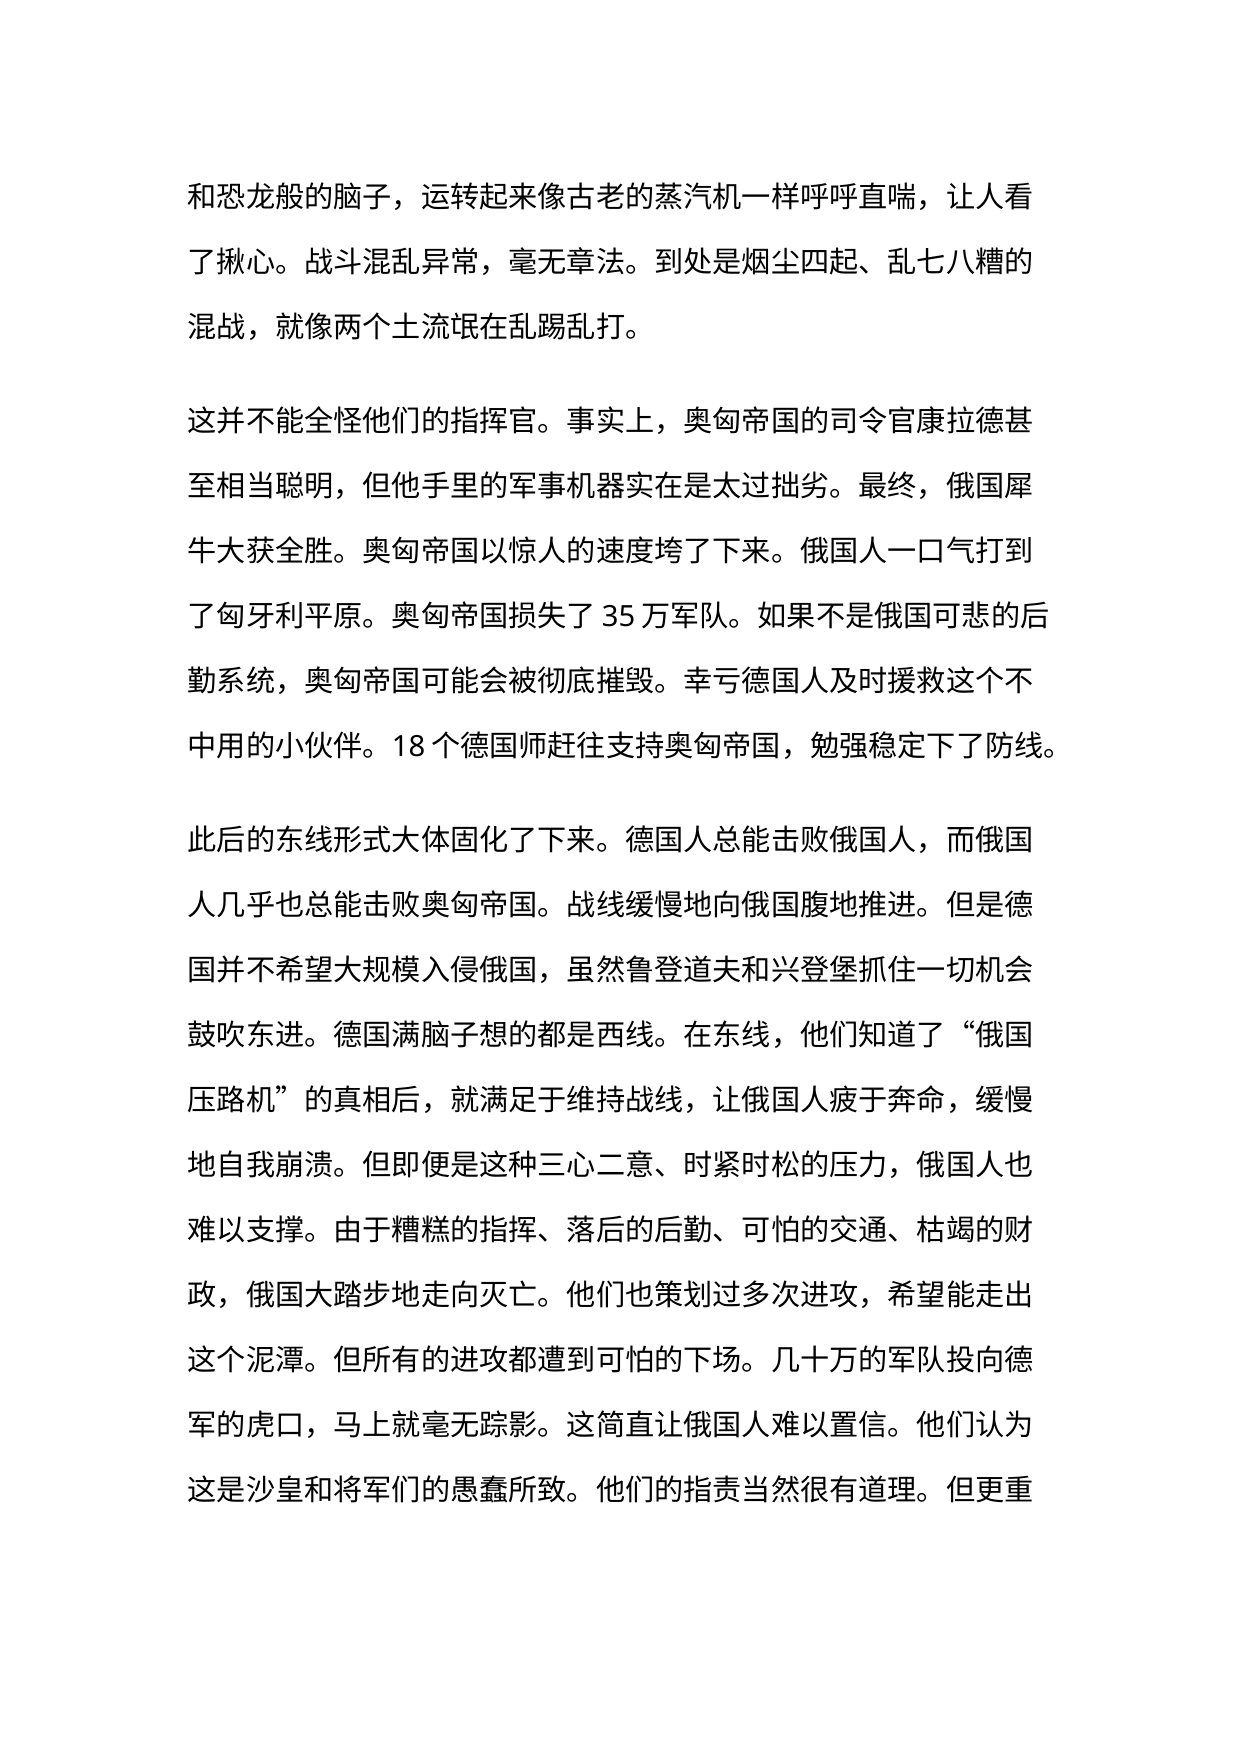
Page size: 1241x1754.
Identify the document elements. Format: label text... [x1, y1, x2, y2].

text 这并不能全怪他们的指挥官。事实上，奥匈帝国的司令官康拉德甚至相当聪明，但他手里的军事机器实在是太过拙劣。最终，俄国犀牛大获全胜。奥匈帝国以惊人的速度垮了下来。俄国人一口气打到了匈牙利平原。奥匈帝国损失了35万军队。如果不是俄国可悲的后勤系统，奥匈帝国可能会被彻底摧毁。幸亏德国人及时援救这个不中用的小伙伴。18个德国师赶往支持奥匈帝国，勉强稳定下了防线。 [187, 386, 1053, 776]
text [187, 805, 1053, 1520]
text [187, 162, 1053, 357]
